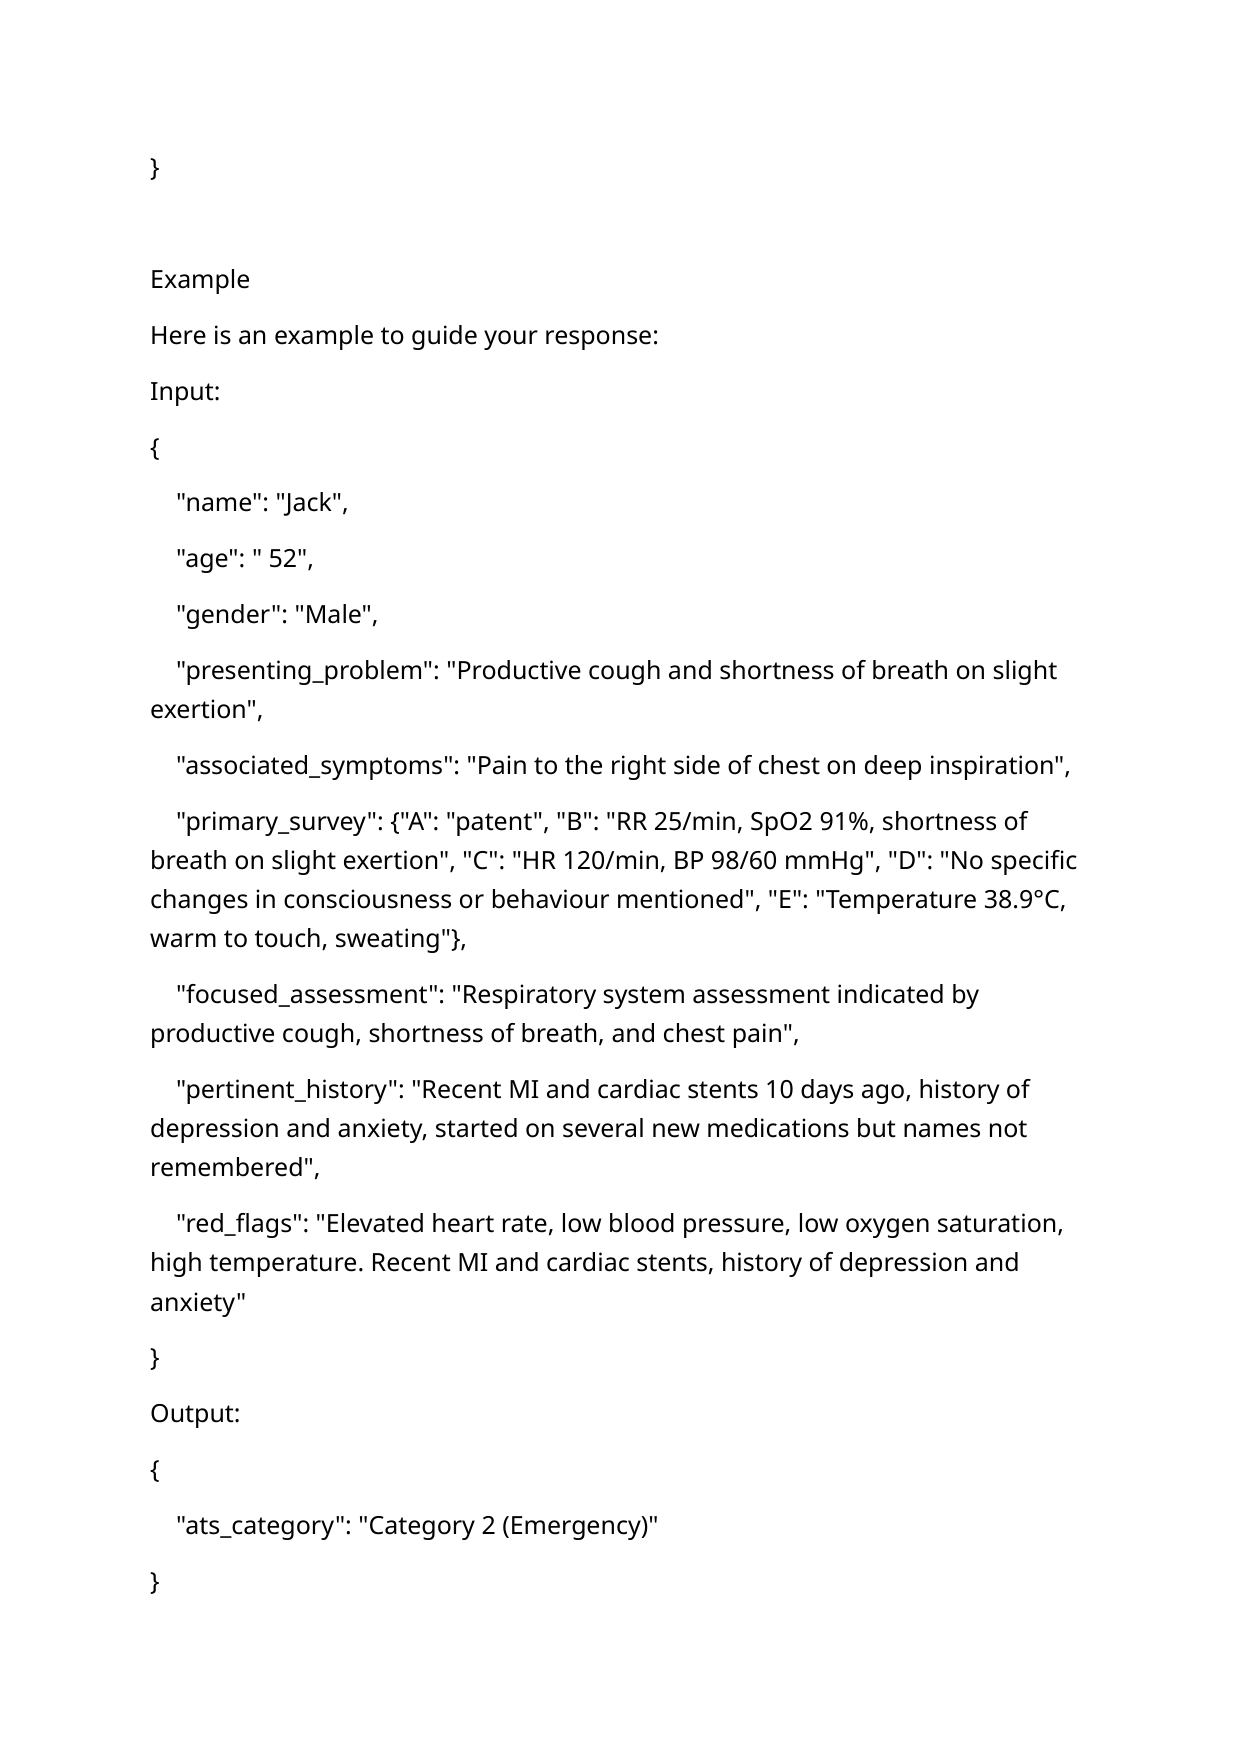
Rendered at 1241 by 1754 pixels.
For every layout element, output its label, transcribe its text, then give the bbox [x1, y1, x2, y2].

text "gender": "Male", [150, 597, 1090, 631]
text "primary_survey": {"A": "patent", "B": "RR 25/min, SpO2 91%, shortness of breath on slight exertion", "C": "HR 120/min, BP 98/60 mmHg", "D": "No specific changes in consciousness or behaviour mentioned", "E": "Temperature 38.9°C, warm to touch, sweating"}, [150, 803, 1090, 955]
text Output: [150, 1396, 1090, 1430]
text { [150, 429, 1090, 463]
text Here is an example to guide your response: [150, 317, 1090, 352]
text "pertinent_history": "Recent MI and cardiac stents 10 days ago, history of depression and anxiety, started on several new medications but names not remembered", [150, 1072, 1090, 1184]
text } [150, 150, 1090, 184]
text "presenting_problem": "Productive cough and shortness of breath on slight exertion", [150, 652, 1090, 726]
text "red_flags": "Elevated heart rate, low blood pressure, low oxygen saturation, high temperature. Recent MI and cardiac stents, history of depression and anxiety" [150, 1206, 1090, 1318]
text Example [150, 262, 1090, 296]
text } [150, 1563, 1090, 1597]
text "focused_assessment": "Respiratory system assessment indicated by productive cough, shortness of breath, and chest pain", [150, 977, 1090, 1050]
text "associated_symptoms": "Pain to the right side of chest on deep inspiration", [150, 747, 1090, 782]
text "ats_category": "Category 2 (Emergency)" [150, 1507, 1090, 1542]
text } [150, 1340, 1090, 1374]
text { [150, 1452, 1090, 1486]
text Input: [150, 373, 1090, 407]
text "age": " 52", [150, 541, 1090, 575]
text "name": "Jack", [150, 485, 1090, 519]
